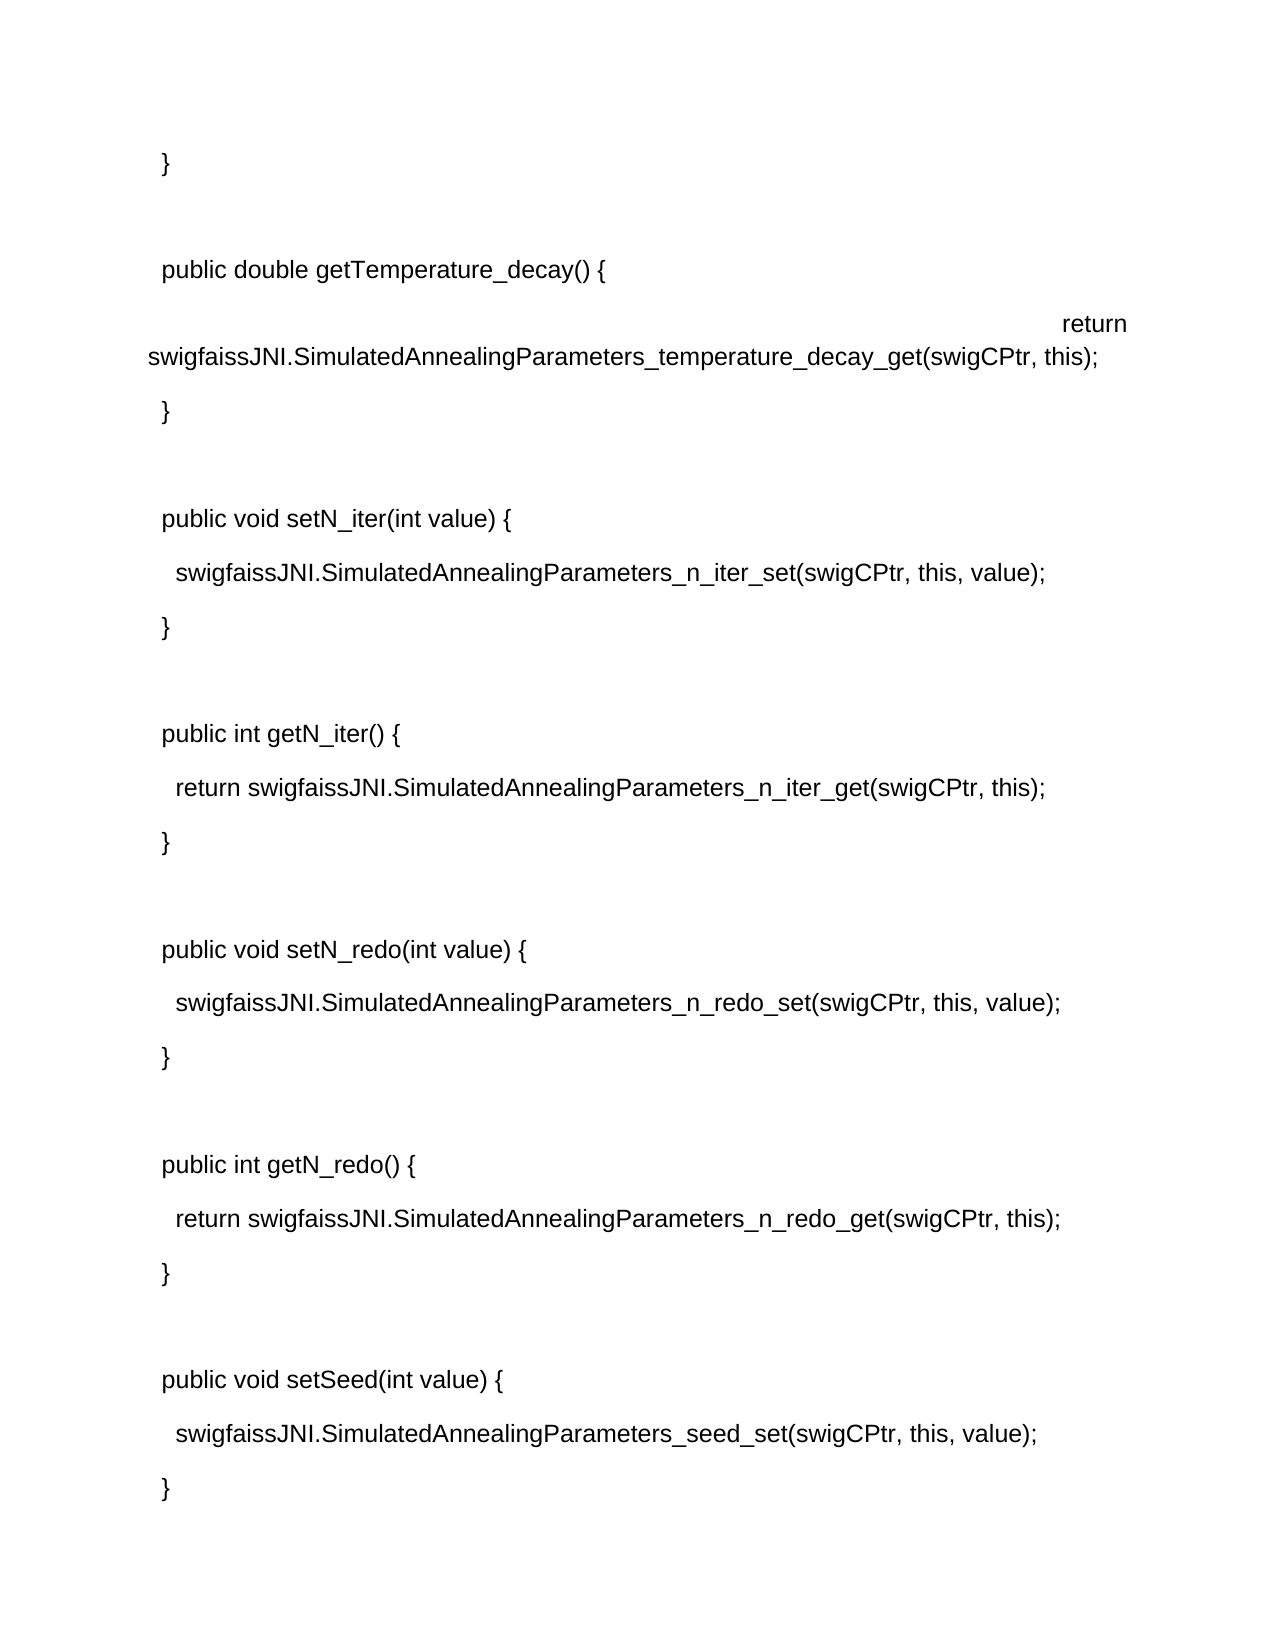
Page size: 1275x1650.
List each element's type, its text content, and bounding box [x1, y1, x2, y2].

text return swigfaissJNI.SimulatedAnnealingParameters_n_iter_get(swigCPtr, this); [148, 773, 1127, 802]
text } [148, 1042, 1127, 1071]
text swigfaissJNI.SimulatedAnnealingParameters_n_redo_set(swigCPtr, this, value); [148, 988, 1127, 1017]
text public void setN_redo(int value) { [148, 934, 1127, 963]
text public int getN_iter() { [148, 719, 1127, 748]
text return swigfaissJNI.SimulatedAnnealingParameters_n_redo_get(swigCPtr, this); [148, 1204, 1127, 1233]
text public void setN_iter(int value) { [148, 504, 1127, 532]
text return swigfaissJNI.SimulatedAnnealingParameters_temperature_decay_get(swigCPtr, this); [148, 309, 1127, 371]
text } [148, 827, 1127, 856]
text swigfaissJNI.SimulatedAnnealingParameters_seed_set(swigCPtr, this, value); [148, 1419, 1127, 1448]
text swigfaissJNI.SimulatedAnnealingParameters_n_iter_set(swigCPtr, this, value); [148, 558, 1127, 586]
text public int getN_redo() { [148, 1150, 1127, 1179]
text } [148, 611, 1127, 640]
text } [148, 1473, 1127, 1502]
text public double getTemperature_decay() { [148, 255, 1127, 284]
text public void setSeed(int value) { [148, 1365, 1127, 1394]
text } [148, 1258, 1127, 1286]
text } [148, 396, 1127, 425]
text } [148, 148, 1127, 176]
